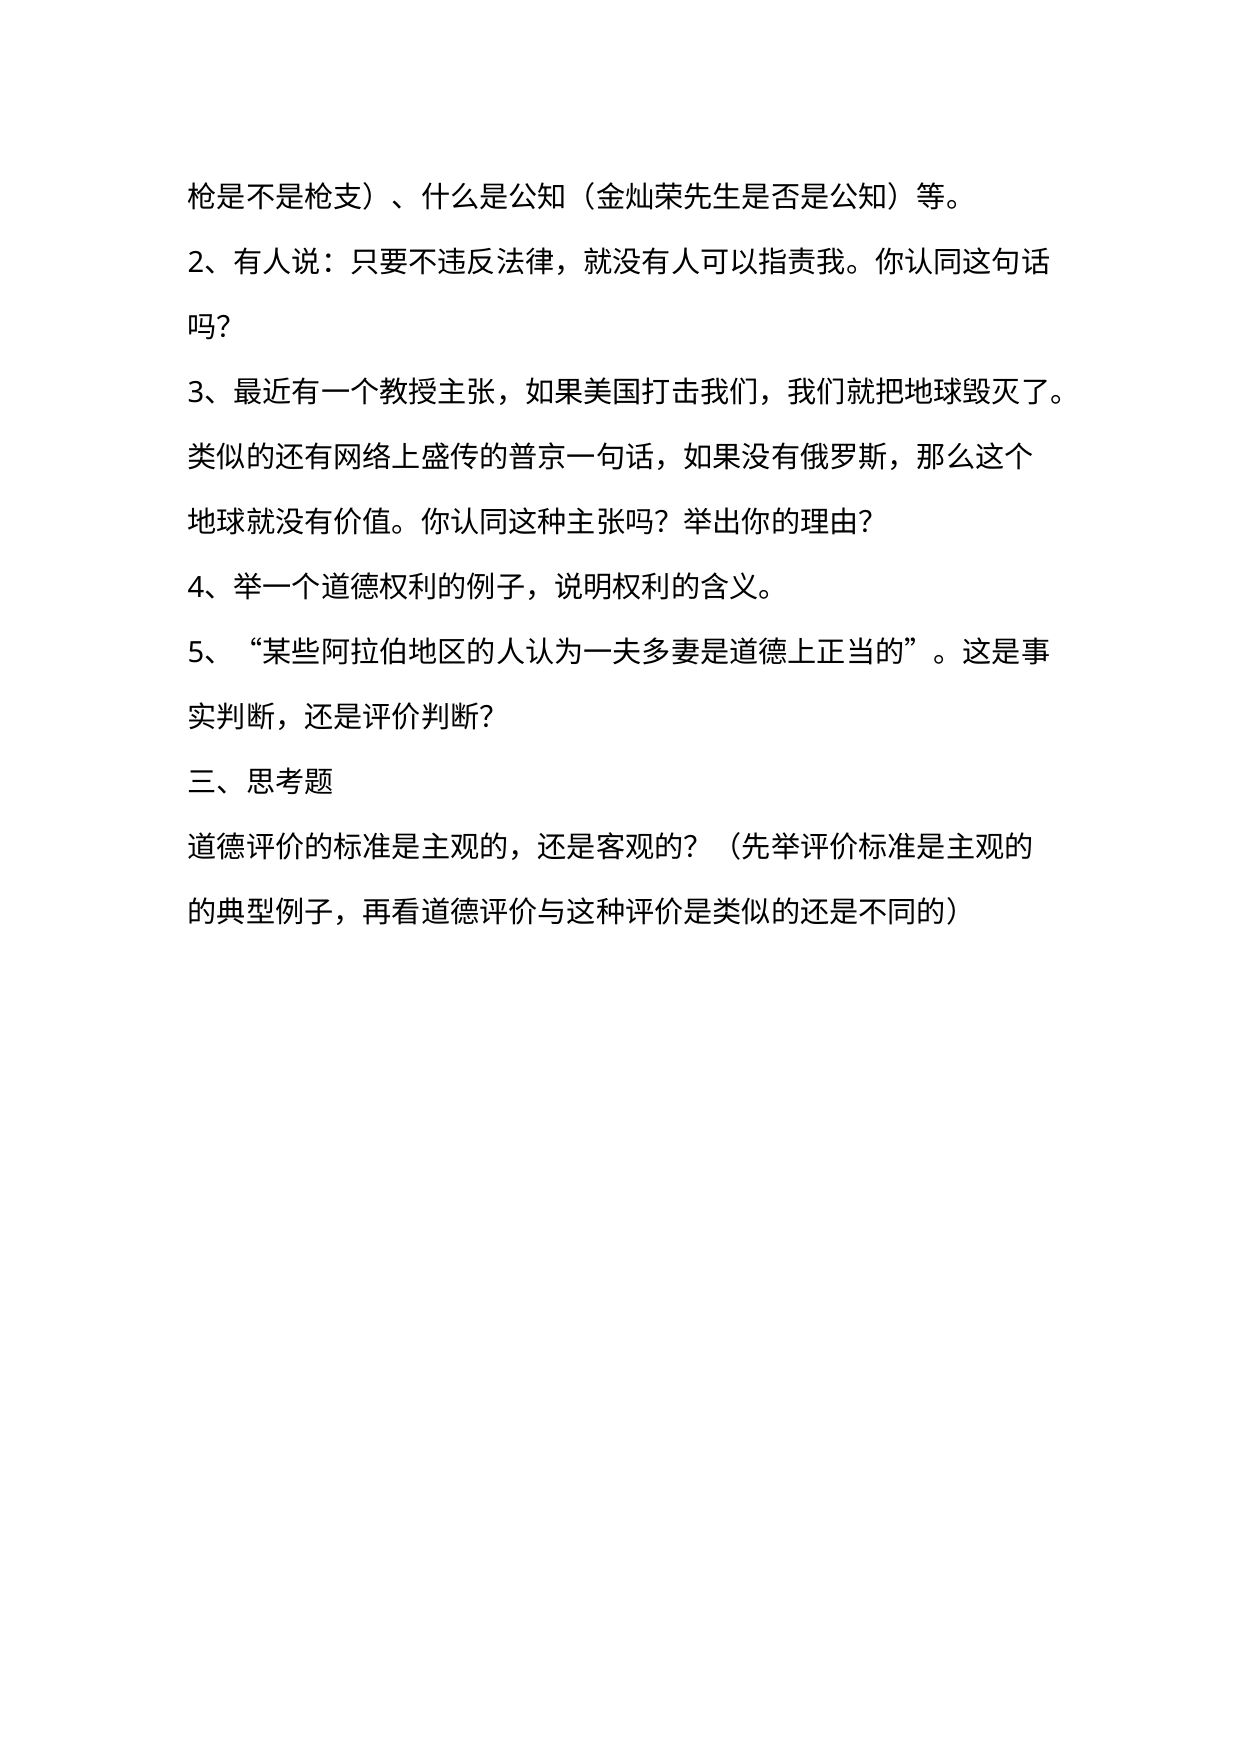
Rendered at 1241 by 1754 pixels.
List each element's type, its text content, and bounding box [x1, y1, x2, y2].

text 4、举一个道德权利的例子，说明权利的含义。 [187, 552, 1053, 617]
text 三、思考题 [187, 747, 1053, 812]
text 道德评价的标准是主观的，还是客观的？（先举评价标准是主观的的典型例子，再看道德评价与这种评价是类似的还是不同的） [187, 812, 1053, 942]
text 2、有人说：只要不违反法律，就没有人可以指责我。你认同这句话吗？ [187, 227, 1053, 357]
text 5、“某些阿拉伯地区的人认为一夫多妻是道德上正当的”。这是事实判断，还是评价判断？ [187, 617, 1053, 747]
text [187, 162, 1053, 227]
text 3、最近有一个教授主张，如果美国打击我们，我们就把地球毁灭了。类似的还有网络上盛传的普京一句话，如果没有俄罗斯，那么这个地球就没有价值。你认同这种主张吗？举出你的理由？ [187, 357, 1053, 552]
